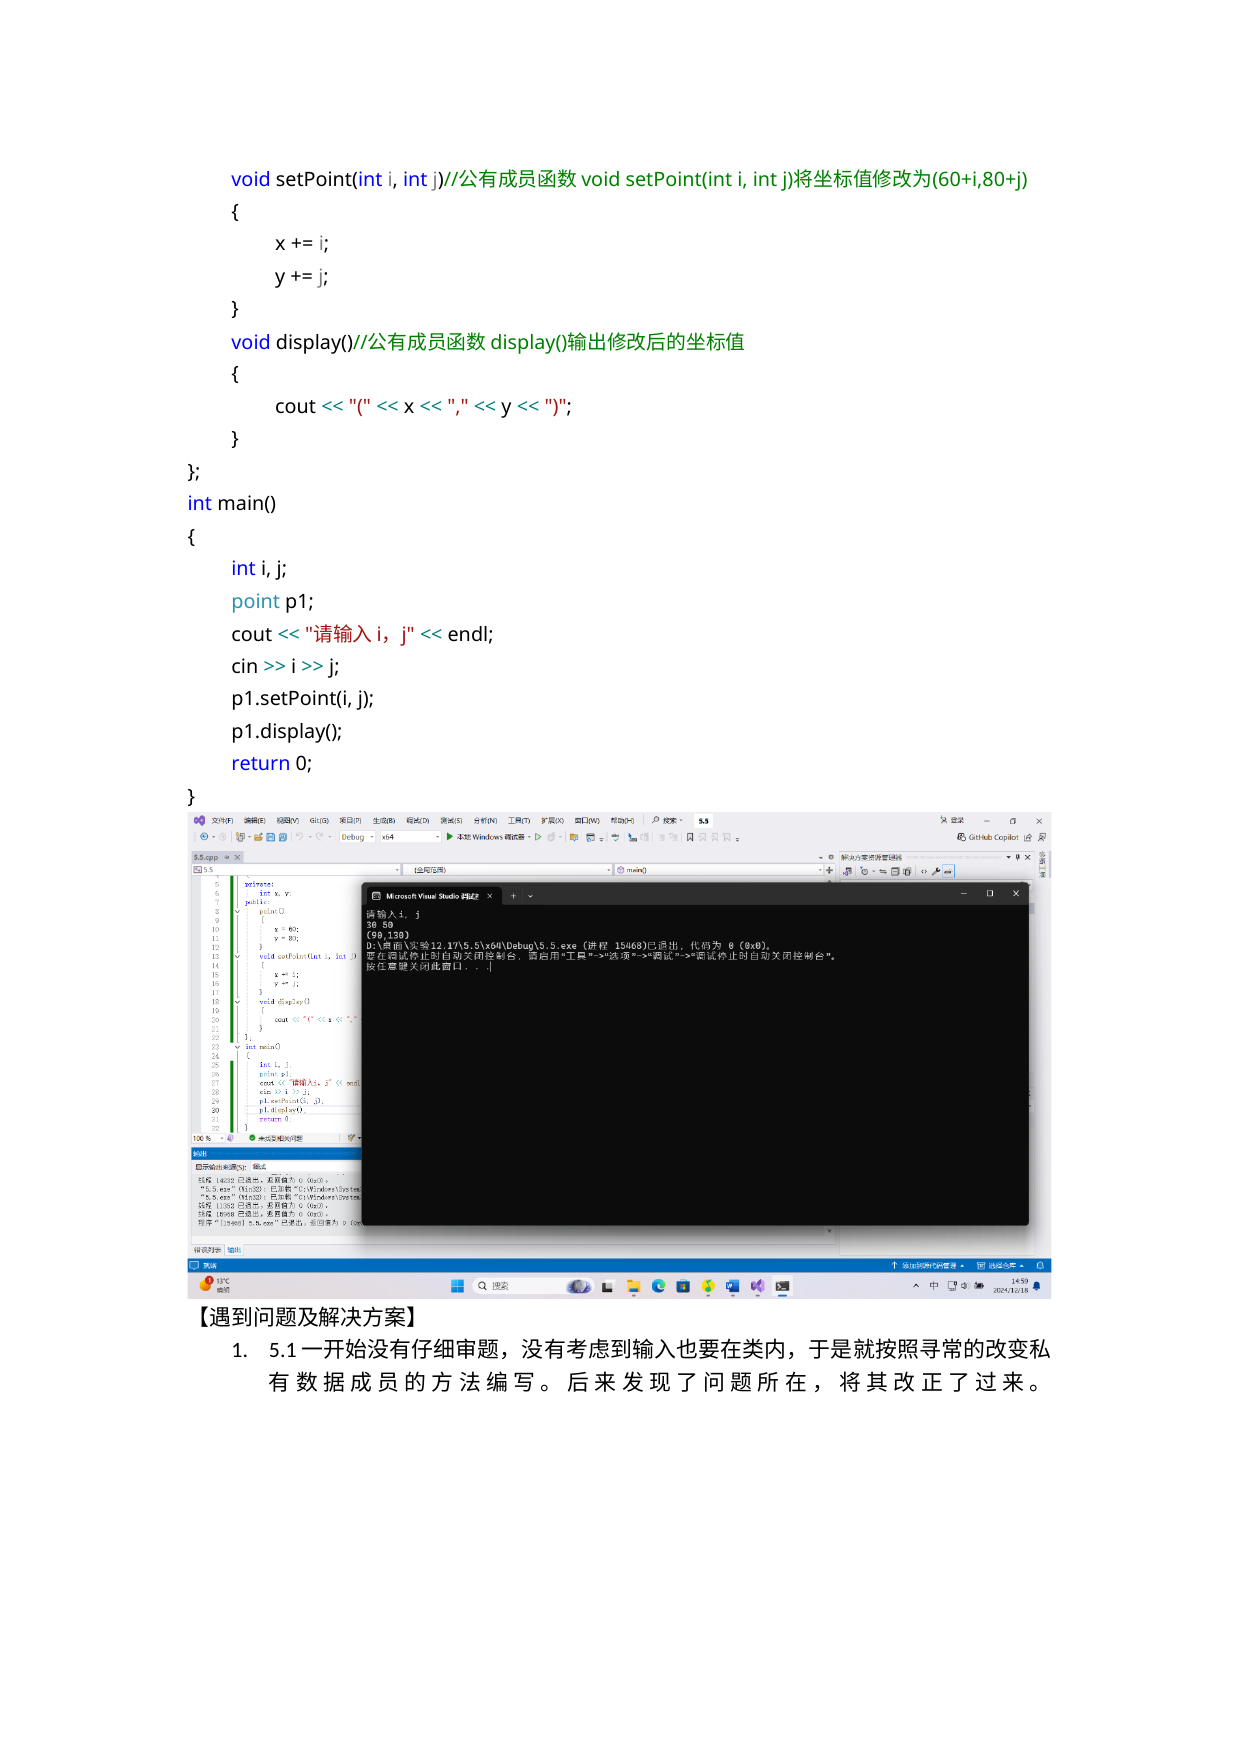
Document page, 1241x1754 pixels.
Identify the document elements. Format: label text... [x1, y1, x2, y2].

text cin >> i >> j; [187, 649, 1053, 682]
text 【遇到问题及解决方案】 [187, 1299, 1053, 1332]
text x += i; [187, 227, 1053, 259]
text p1.display(); [187, 714, 1053, 747]
text cout << "请输入i，j" << endl; [187, 617, 1053, 649]
text void setPoint(int i, int j)//公有成员函数void setPoint(int i, int j)将坐标值修改为(60+i,80+j) [187, 162, 1053, 194]
text }; [187, 454, 1053, 487]
text point p1; [187, 584, 1053, 617]
text y += j; [187, 259, 1053, 292]
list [231, 1332, 1053, 1397]
text { [187, 194, 1053, 227]
picture [187, 812, 1052, 1299]
text { [187, 519, 1053, 552]
text { [187, 357, 1053, 389]
text return 0; [187, 747, 1053, 779]
text int i, j; [187, 552, 1053, 584]
text } [187, 292, 1053, 324]
text cout << "(" << x << "," << y << ")"; [187, 389, 1053, 422]
text void display()//公有成员函数display()输出修改后的坐标值 [187, 324, 1053, 357]
text } [187, 422, 1053, 454]
text p1.setPoint(i, j); [187, 682, 1053, 714]
text int main() [187, 487, 1053, 519]
